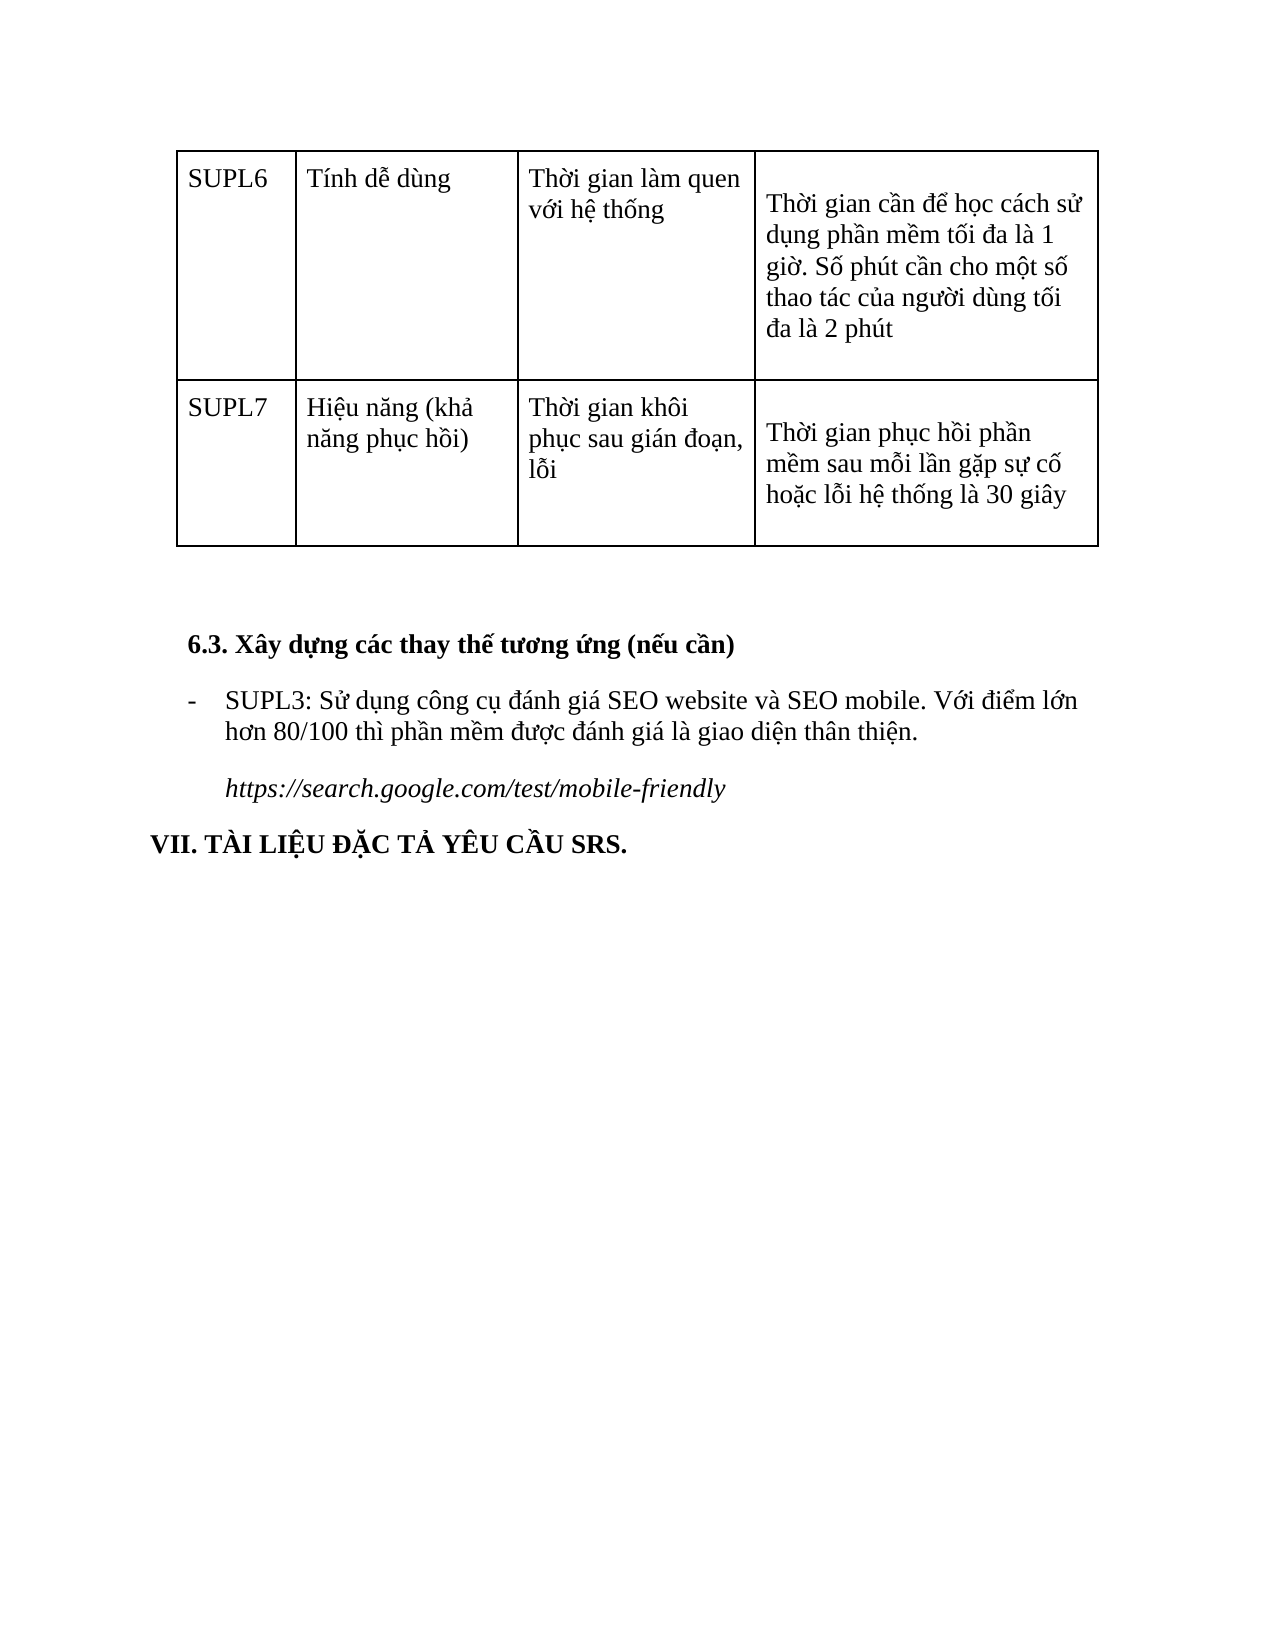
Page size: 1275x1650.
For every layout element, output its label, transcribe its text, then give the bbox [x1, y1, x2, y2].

table_cell SUPL6 [178, 152, 295, 379]
table_cell Thời gian phục hồi phần mềm sau mỗi lần gặp sự cố hoặc lỗi hệ thống là 30 giây [756, 381, 1097, 545]
table_cell SUPL7 [178, 381, 295, 545]
table_cell Tính dễ dùng [297, 152, 517, 379]
text VII. TÀI LIỆU ĐẶC TẢ YÊU CẦU SRS. [150, 828, 1125, 859]
table_cell Hiệu năng (khả năng phục hồi) [297, 381, 517, 545]
table_cell Thời gian cần để học cách sử dụng phần mềm tối đa là 1 giờ. Số phút cần cho một số thao tác của người dùng tối đa là 2 phút [756, 152, 1097, 379]
table_cell Thời gian làm quen với hệ thống [519, 152, 754, 379]
table_cell Thời gian khôi phục sau gián đoạn, lỗi [519, 381, 754, 545]
text https://search.google.com/test/mobile-friendly [150, 772, 1125, 803]
text 6.3. Xây dựng các thay thế tương ứng (nếu cần) [187, 628, 1125, 659]
list SUPL3: Sử dụng công cụ đánh giá SEO website và SEO mobile. Với điểm lớn hơn 80/100 thì phần mềm được đánh giá là giao diện thân thiện. [187, 684, 1125, 747]
